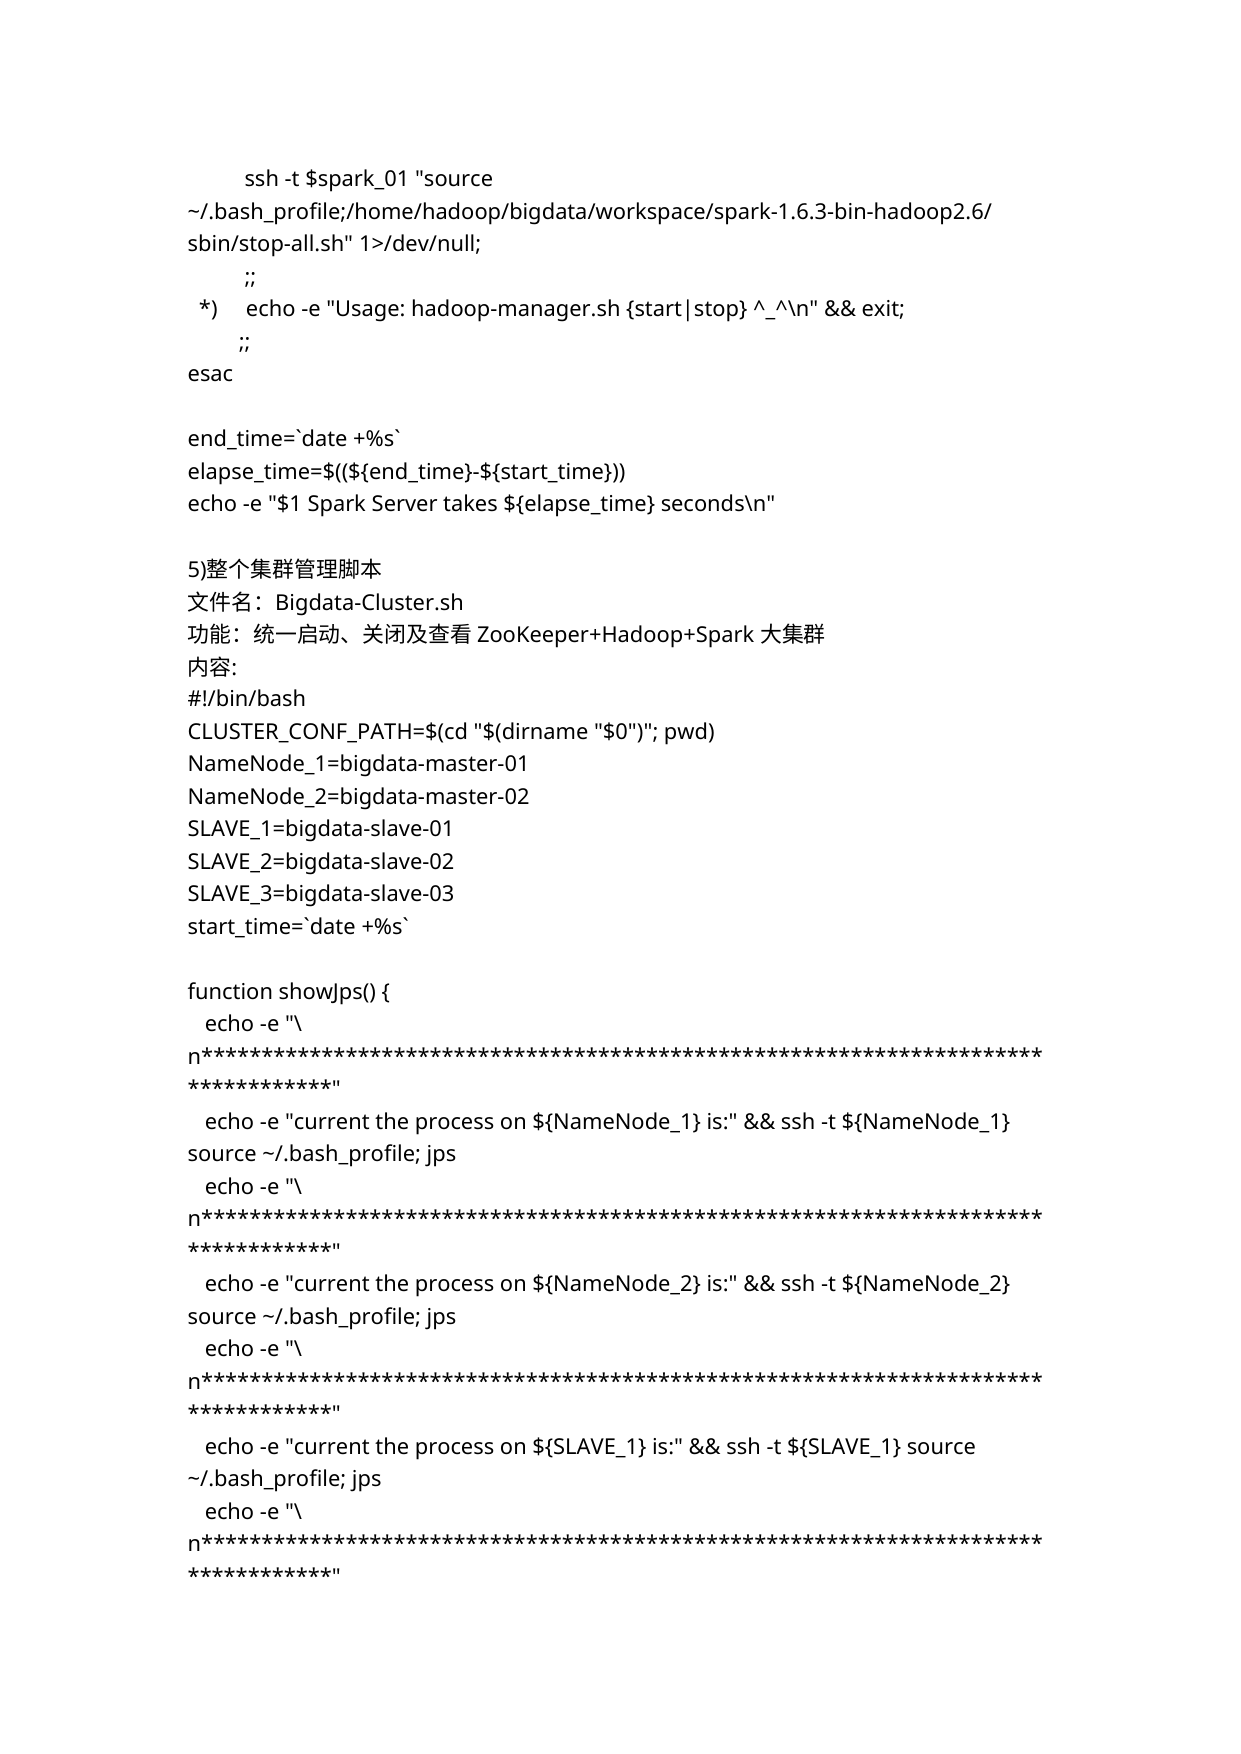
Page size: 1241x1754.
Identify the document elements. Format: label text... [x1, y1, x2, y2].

text 文件名：Bigdata-Cluster.sh [187, 584, 1053, 617]
text NameNode_2=bigdata-master-02 [187, 779, 1053, 812]
text 功能：统一启动、关闭及查看 ZooKeeper+Hadoop+Spark 大集群 [187, 617, 1053, 649]
text echo -e "$1 Spark Server takes ${elapse_time} seconds\n" [187, 487, 1053, 519]
text CLUSTER_CONF_PATH=$(cd "$(dirname "$0")"; pwd) [187, 714, 1053, 747]
text elapse_time=$((${end_time}-${start_time})) [187, 454, 1053, 487]
text ;; [187, 259, 1053, 292]
text end_time=`date +%s` [187, 422, 1053, 454]
text 5)整个集群管理脚本 [187, 552, 1053, 584]
text SLAVE_2=bigdata-slave-02 [187, 844, 1053, 877]
text 内容: [187, 649, 1053, 682]
text echo -e "current the process on ${NameNode_2} is:" && ssh -t ${NameNode_2} source ~/.bash_profile; jps [187, 1267, 1053, 1332]
text echo -e "\n**********************************************************************************" [187, 1169, 1053, 1267]
text SLAVE_3=bigdata-slave-03 [187, 877, 1053, 909]
text echo -e "current the process on ${SLAVE_1} is:" && ssh -t ${SLAVE_1} source ~/.bash_profile; jps [187, 1429, 1053, 1494]
text echo -e "\n**********************************************************************************" [187, 1332, 1053, 1429]
text function showJps() { [187, 974, 1053, 1007]
text ;; [187, 324, 1053, 357]
text esac [187, 357, 1053, 389]
text start_time=`date +%s` [187, 909, 1053, 942]
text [187, 1494, 1053, 1592]
text ssh -t $spark_01 "source ~/.bash_profile;/home/hadoop/bigdata/workspace/spark-1.6.3-bin-hadoop2.6/sbin/stop-all.sh" 1>/dev/null; [187, 162, 1053, 259]
text SLAVE_1=bigdata-slave-01 [187, 812, 1053, 844]
text #!/bin/bash [187, 682, 1053, 714]
text *) echo -e "Usage: hadoop-manager.sh {start|stop} ^_^\n" && exit; [187, 292, 1053, 324]
text echo -e "current the process on ${NameNode_1} is:" && ssh -t ${NameNode_1} source ~/.bash_profile; jps [187, 1104, 1053, 1169]
text echo -e "\n**********************************************************************************" [187, 1007, 1053, 1104]
text NameNode_1=bigdata-master-01 [187, 747, 1053, 779]
